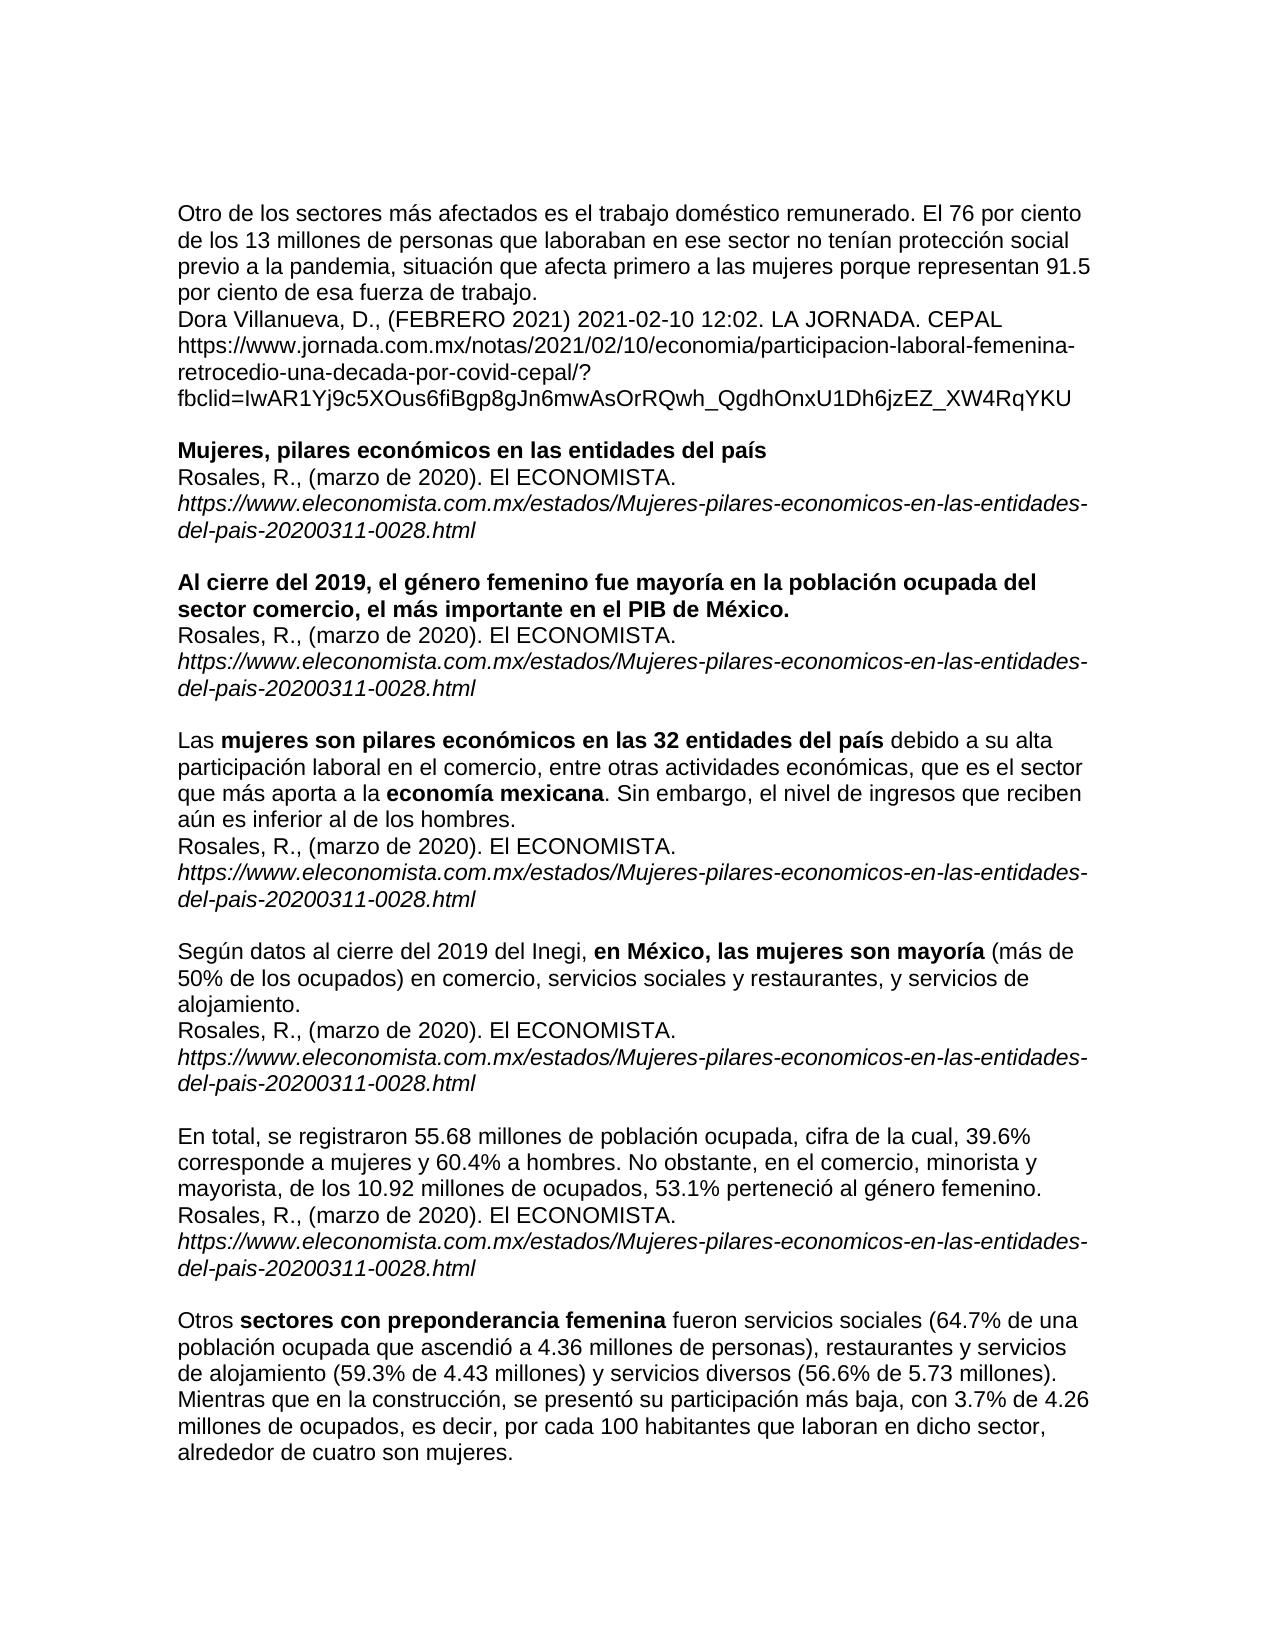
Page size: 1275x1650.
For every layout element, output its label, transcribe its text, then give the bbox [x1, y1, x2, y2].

text Otros sectores con preponderancia femenina fueron servicios sociales (64.7% de una población ocupada que ascendió a 4.36 millones de personas), restaurantes y servicios de alojamiento (59.3% de 4.43 millones) y servicios diversos (56.6% de 5.73 millones). Mientras que en la construcción, se presentó su participación más baja, con 3.7% de 4.26 millones de ocupados, es decir, por cada 100 habitantes que laboran en dicho sector, alrededor de cuatro son mujeres. [177, 1307, 1098, 1465]
text Otro de los sectores más afectados es el trabajo doméstico remunerado. El 76 por ciento de los 13 millones de personas que laboraban en ese sector no tenían protección social previo a la pandemia, situación que afecta primero a las mujeres porque representan 91.5 por ciento de esa fuerza de trabajo. [177, 200, 1098, 306]
text Al cierre del 2019, el género femenino fue mayoría en la población ocupada del sector comercio, el más importante en el PIB de México. [177, 569, 1098, 622]
text En total, se registraron 55.68 millones de población ocupada, cifra de la cual, 39.6% corresponde a mujeres y 60.4% a hombres. No obstante, en el comercio, minorista y mayorista, de los 10.92 millones de ocupados, 53.1% perteneció al género femenino. [177, 1123, 1098, 1202]
text Las mujeres son pilares económicos en las 32 entidades del país debido a su alta participación laboral en el comercio, entre otras actividades económicas, que es el sector que más aporta a la economía mexicana. Sin embargo, el nivel de ingresos que reciben aún es inferior al de los hombres. [177, 727, 1098, 833]
subtitle Mujeres, pilares económicos en las entidades del país [177, 437, 1098, 464]
text Según datos al cierre del 2019 del Inegi, en México, las mujeres son mayoría (más de 50% de los ocupados) en comercio, servicios sociales y restaurantes, y servicios de alojamiento. [177, 938, 1098, 1017]
